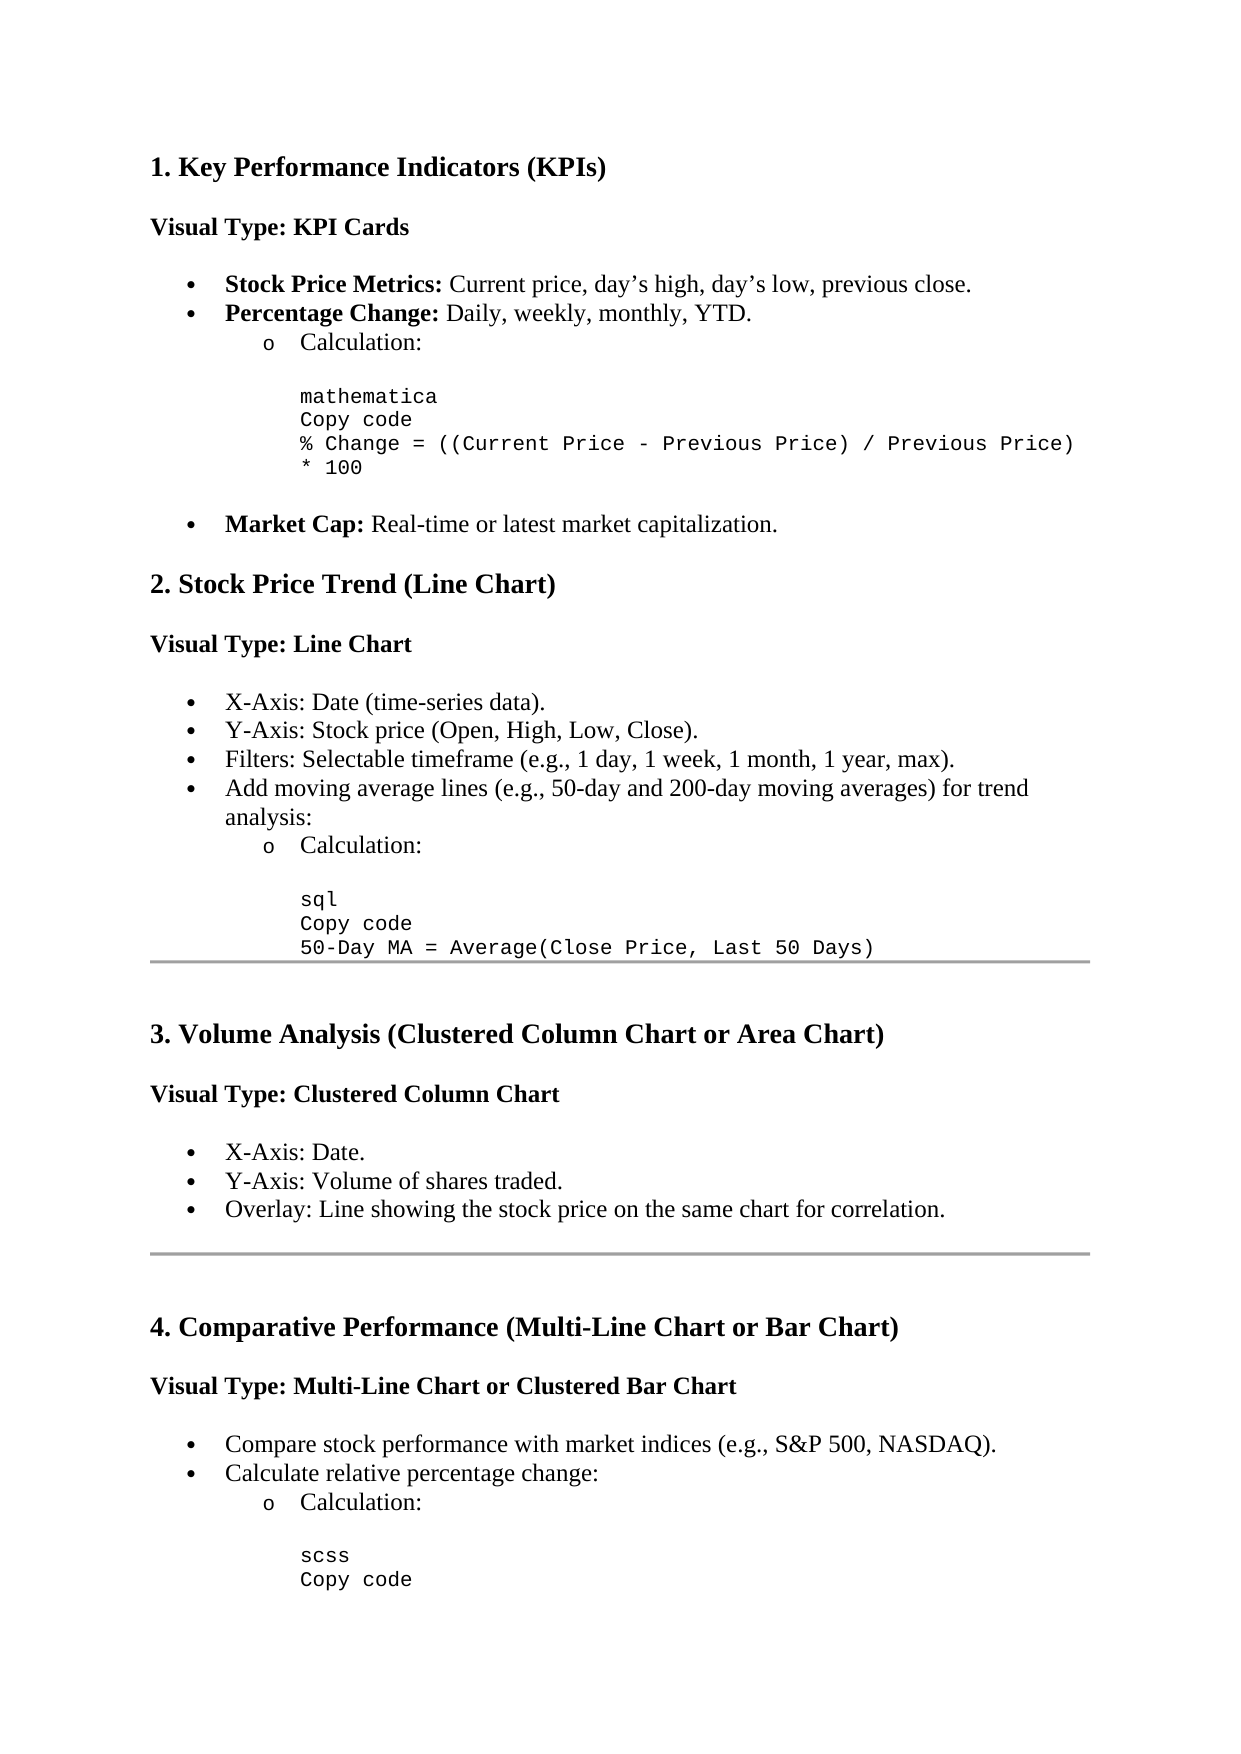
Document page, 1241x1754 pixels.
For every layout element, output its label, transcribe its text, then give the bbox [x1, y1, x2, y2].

text 2. Stock Price Trend (Line Chart) [150, 567, 1090, 600]
text 3. Volume Analysis (Clustered Column Chart or Area Chart) [150, 1017, 1090, 1050]
text Visual Type: Line Chart [150, 629, 1090, 658]
list Calculation: [262, 831, 1090, 860]
list Calculation: [262, 1487, 1090, 1516]
list Calculate relative percentage change: [187, 1458, 1090, 1487]
list Stock Price Metrics: Current price, day’s high, day’s low, previous close. [187, 269, 1090, 298]
text Copy code [300, 913, 1090, 937]
list Calculation: [262, 327, 1090, 357]
list Compare stock performance with market indices (e.g., S&P 500, NASDAQ). [187, 1429, 1090, 1458]
text Copy code [300, 409, 1090, 433]
list Y-Axis: Volume of shares traded. [187, 1166, 1090, 1194]
text scss [300, 1545, 1090, 1569]
text Visual Type: KPI Cards [150, 212, 1090, 240]
list Overlay: Line showing the stock price on the same chart for correlation. [187, 1194, 1090, 1223]
list Filters: Selectable timeframe (e.g., 1 day, 1 week, 1 month, 1 year, max). [187, 744, 1090, 773]
list Percentage Change: Daily, weekly, monthly, YTD. [187, 298, 1090, 327]
text % Change = ((Current Price - Previous Price) / Previous Price) * 100 [300, 433, 1090, 480]
list Market Cap: Real-time or latest market capitalization. [187, 509, 1090, 538]
list Y-Axis: Stock price (Open, High, Low, Close). [187, 716, 1090, 744]
text 50-Day MA = Average(Close Price, Last 50 Days) [300, 937, 1090, 960]
text mathematica [300, 386, 1090, 409]
text 1. Key Performance Indicators (KPIs) [150, 150, 1090, 182]
list X-Axis: Date. [187, 1137, 1090, 1166]
text Visual Type: Clustered Column Chart [150, 1079, 1090, 1108]
list X-Axis: Date (time-series data). [187, 687, 1090, 716]
list Add moving average lines (e.g., 50-day and 200-day moving averages) for trend analysis: [187, 773, 1090, 831]
text Copy code [300, 1569, 1090, 1593]
text Visual Type: Multi-Line Chart or Clustered Bar Chart [150, 1371, 1090, 1400]
text sql [300, 889, 1090, 913]
text 4. Comparative Performance (Multi-Line Chart or Bar Chart) [150, 1309, 1090, 1342]
